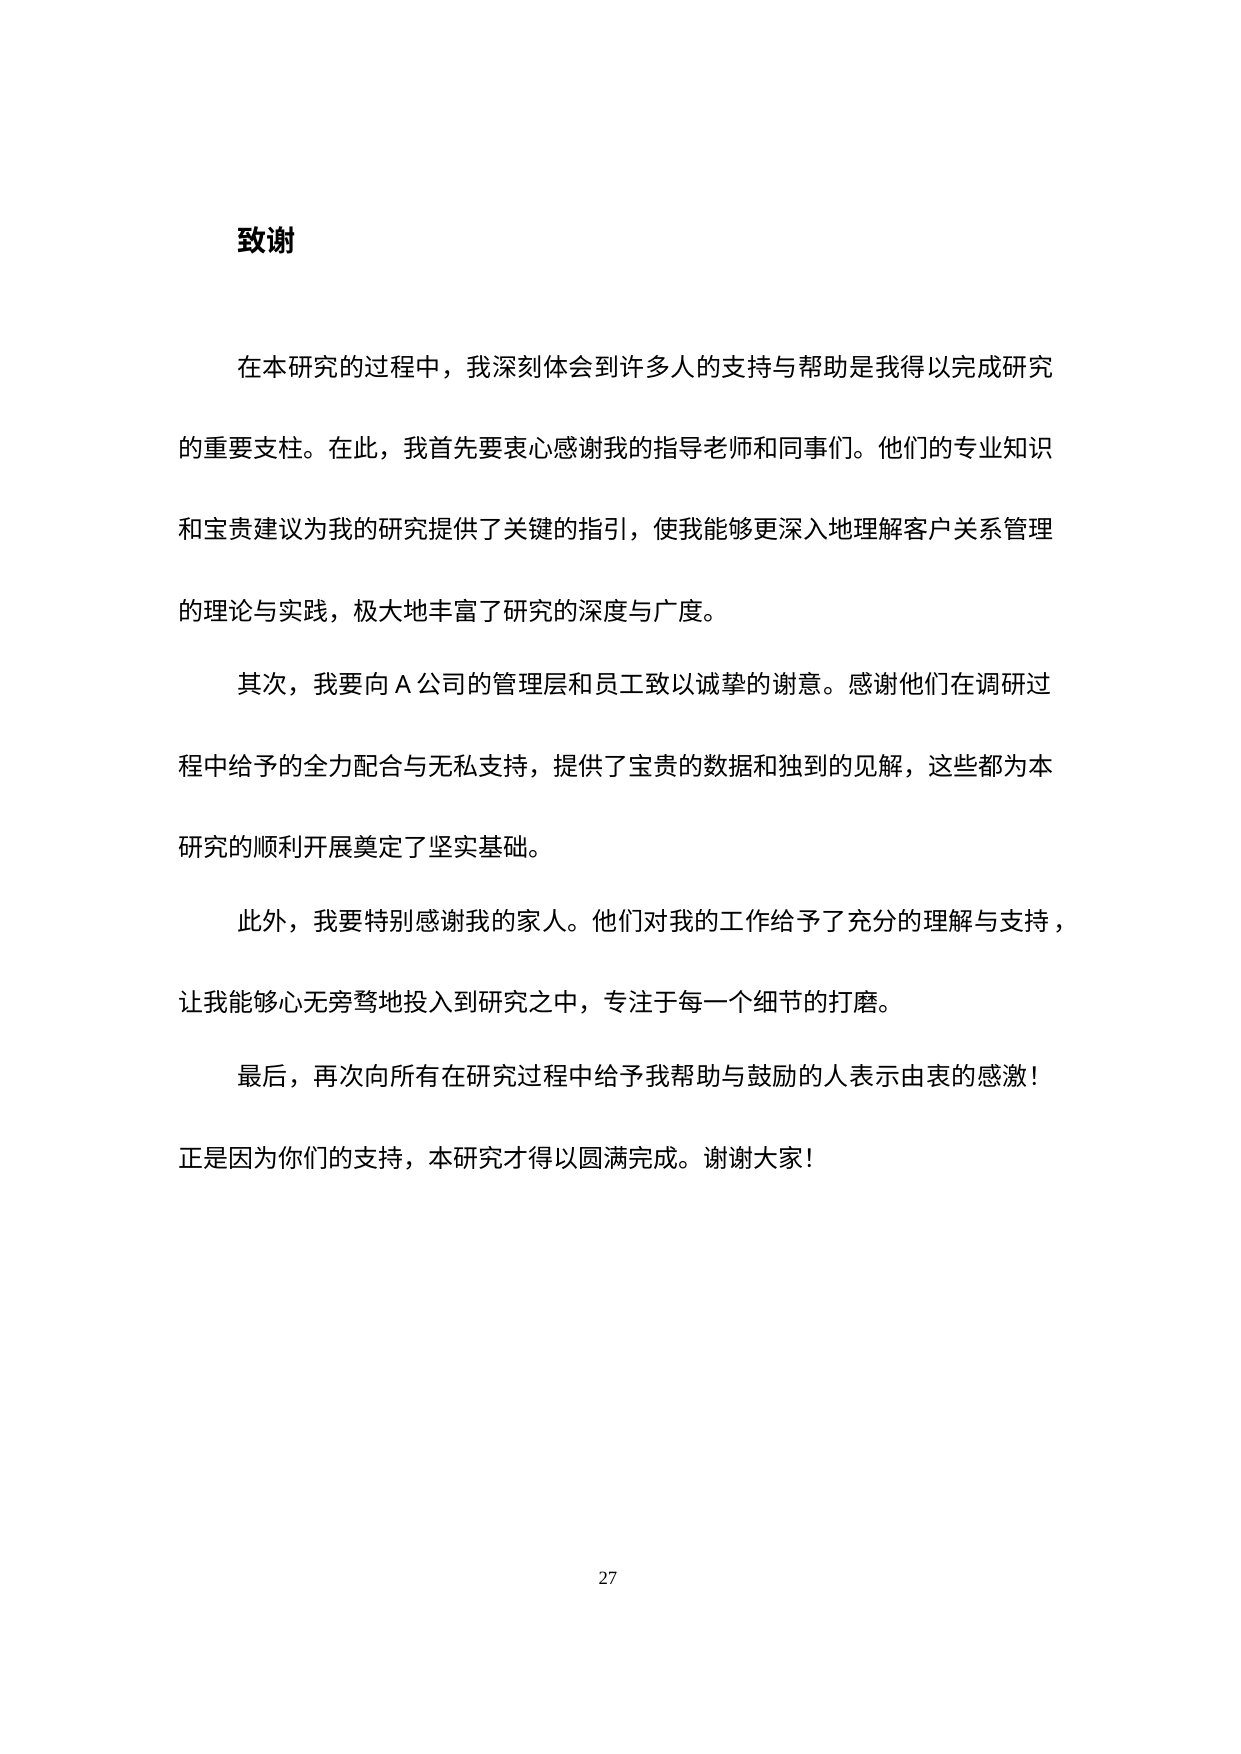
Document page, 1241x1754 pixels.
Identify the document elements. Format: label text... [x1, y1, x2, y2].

text 其次，我要向A公司的管理层和员工致以诚挚的谢意。感谢他们在调研过程中给予的全力配合与无私支持，提供了宝贵的数据和独到的见解，这些都为本研究的顺利开展奠定了坚实基础。 [178, 651, 1053, 878]
list 致谢 [237, 206, 1053, 271]
text 在本研究的过程中，我深刻体会到许多人的支持与帮助是我得以完成研究的重要支柱。在此，我首先要衷心感谢我的指导老师和同事们。他们的专业知识和宝贵建议为我的研究提供了关键的指引，使我能够更深入地理解客户关系管理的理论与实践，极大地丰富了研究的深度与广度。 [178, 333, 1053, 642]
text 最后，再次向所有在研究过程中给予我帮助与鼓励的人表示由衷的感激！正是因为你们的支持，本研究才得以圆满完成。谢谢大家！ [178, 1042, 1053, 1189]
text 此外，我要特别感谢我的家人。他们对我的工作给予了充分的理解与支持，让我能够心无旁骛地投入到研究之中，专注于每一个细节的打磨。 [178, 887, 1053, 1033]
